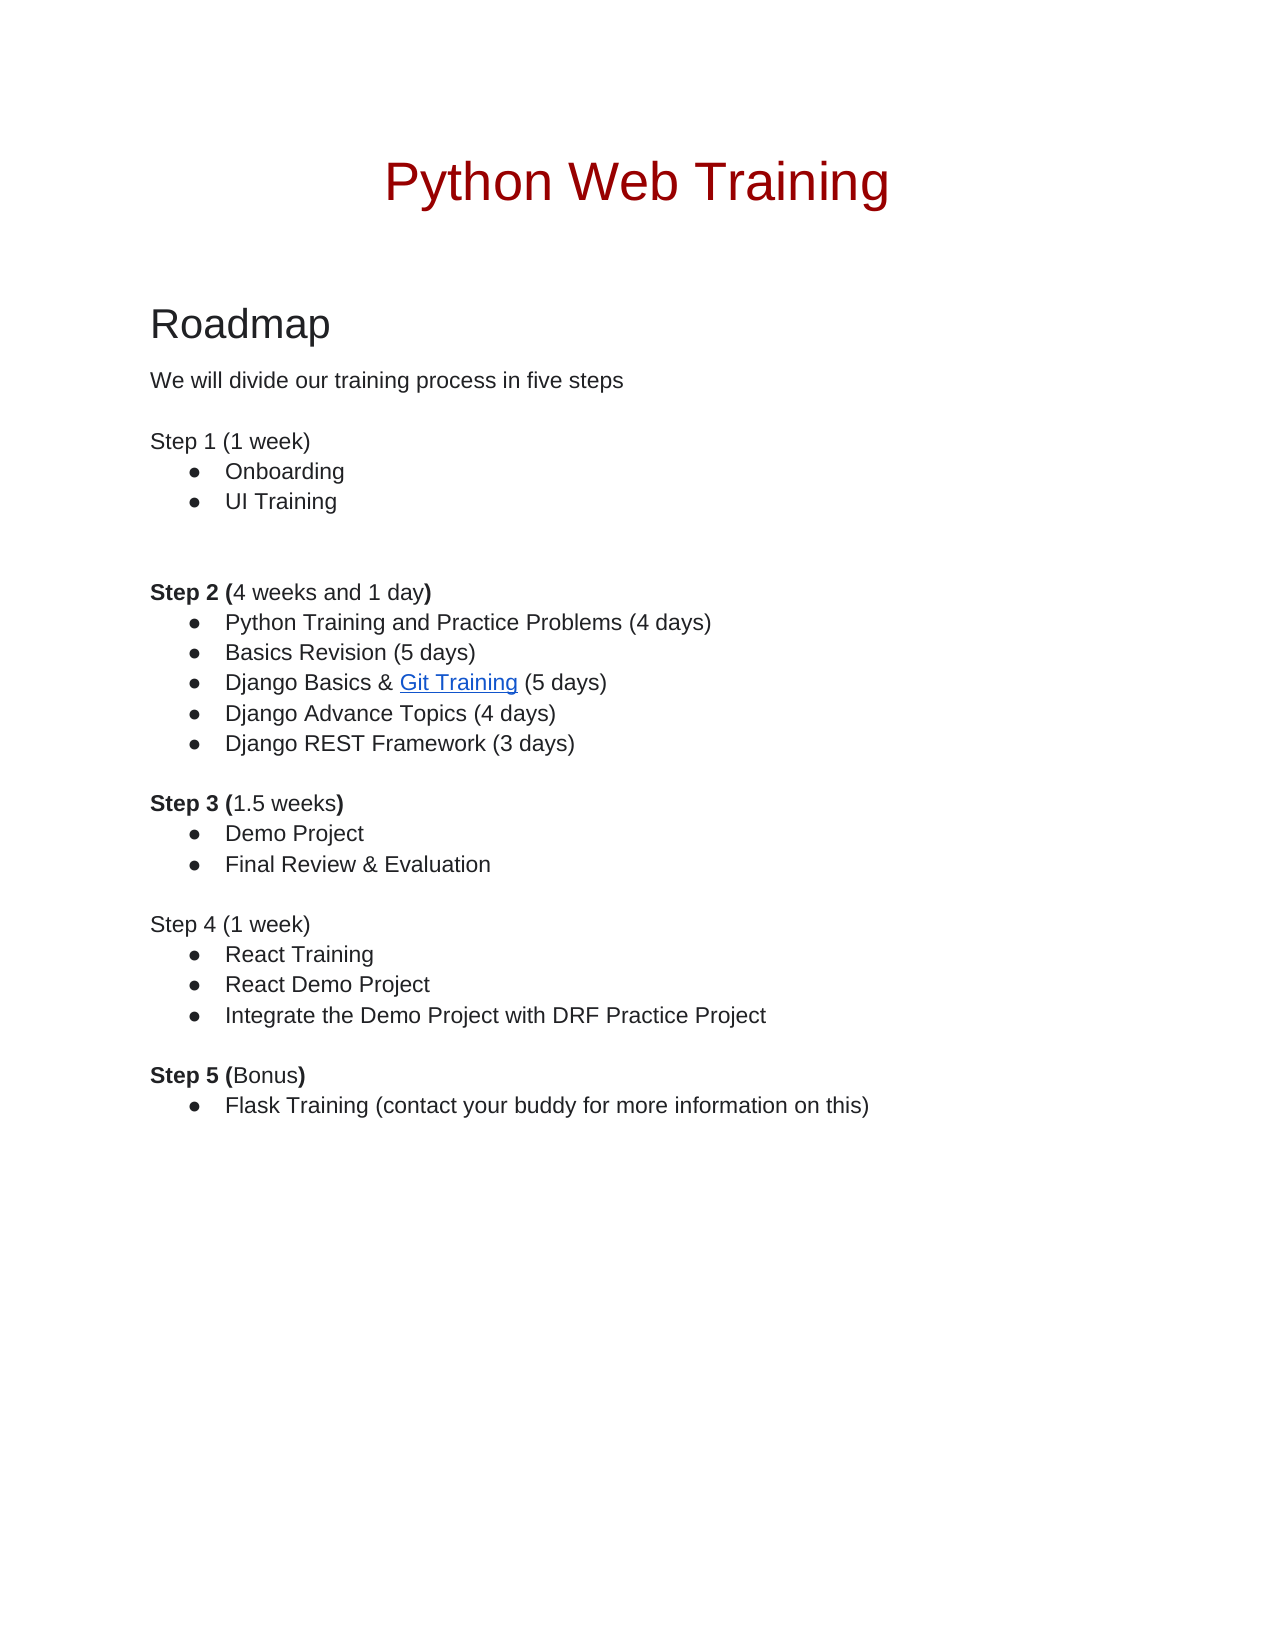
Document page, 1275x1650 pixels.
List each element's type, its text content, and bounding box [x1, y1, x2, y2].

text Step 5 (Bonus) [150, 1062, 1125, 1088]
title Python Web Training [150, 150, 1125, 212]
list React Demo Project [187, 971, 1125, 998]
text Step 2 (4 weeks and 1 day) [150, 579, 1125, 605]
list Python Training and Practice Problems (4 days) [187, 609, 1125, 635]
list Basics Revision (5 days) [187, 639, 1125, 666]
list Django Advance Topics (4 days) [187, 699, 1125, 726]
text Step 3 (1.5 weeks) [150, 790, 1125, 817]
list React Training [187, 941, 1125, 968]
list Django REST Framework (3 days) [187, 730, 1125, 756]
list UI Training [187, 488, 1125, 514]
list Final Review & Evaluation [187, 851, 1125, 877]
text We will divide our training process in five steps [150, 367, 1125, 394]
list Django Basics & Git Training (5 days) [187, 669, 1125, 696]
list Integrate the Demo Project with DRF Practice Project [187, 1002, 1125, 1028]
list Flask Training (contact your buddy for more information on this) [187, 1092, 1125, 1119]
subtitle Roadmap [150, 300, 1125, 348]
list Onboarding [187, 458, 1125, 484]
list Demo Project [187, 820, 1125, 847]
